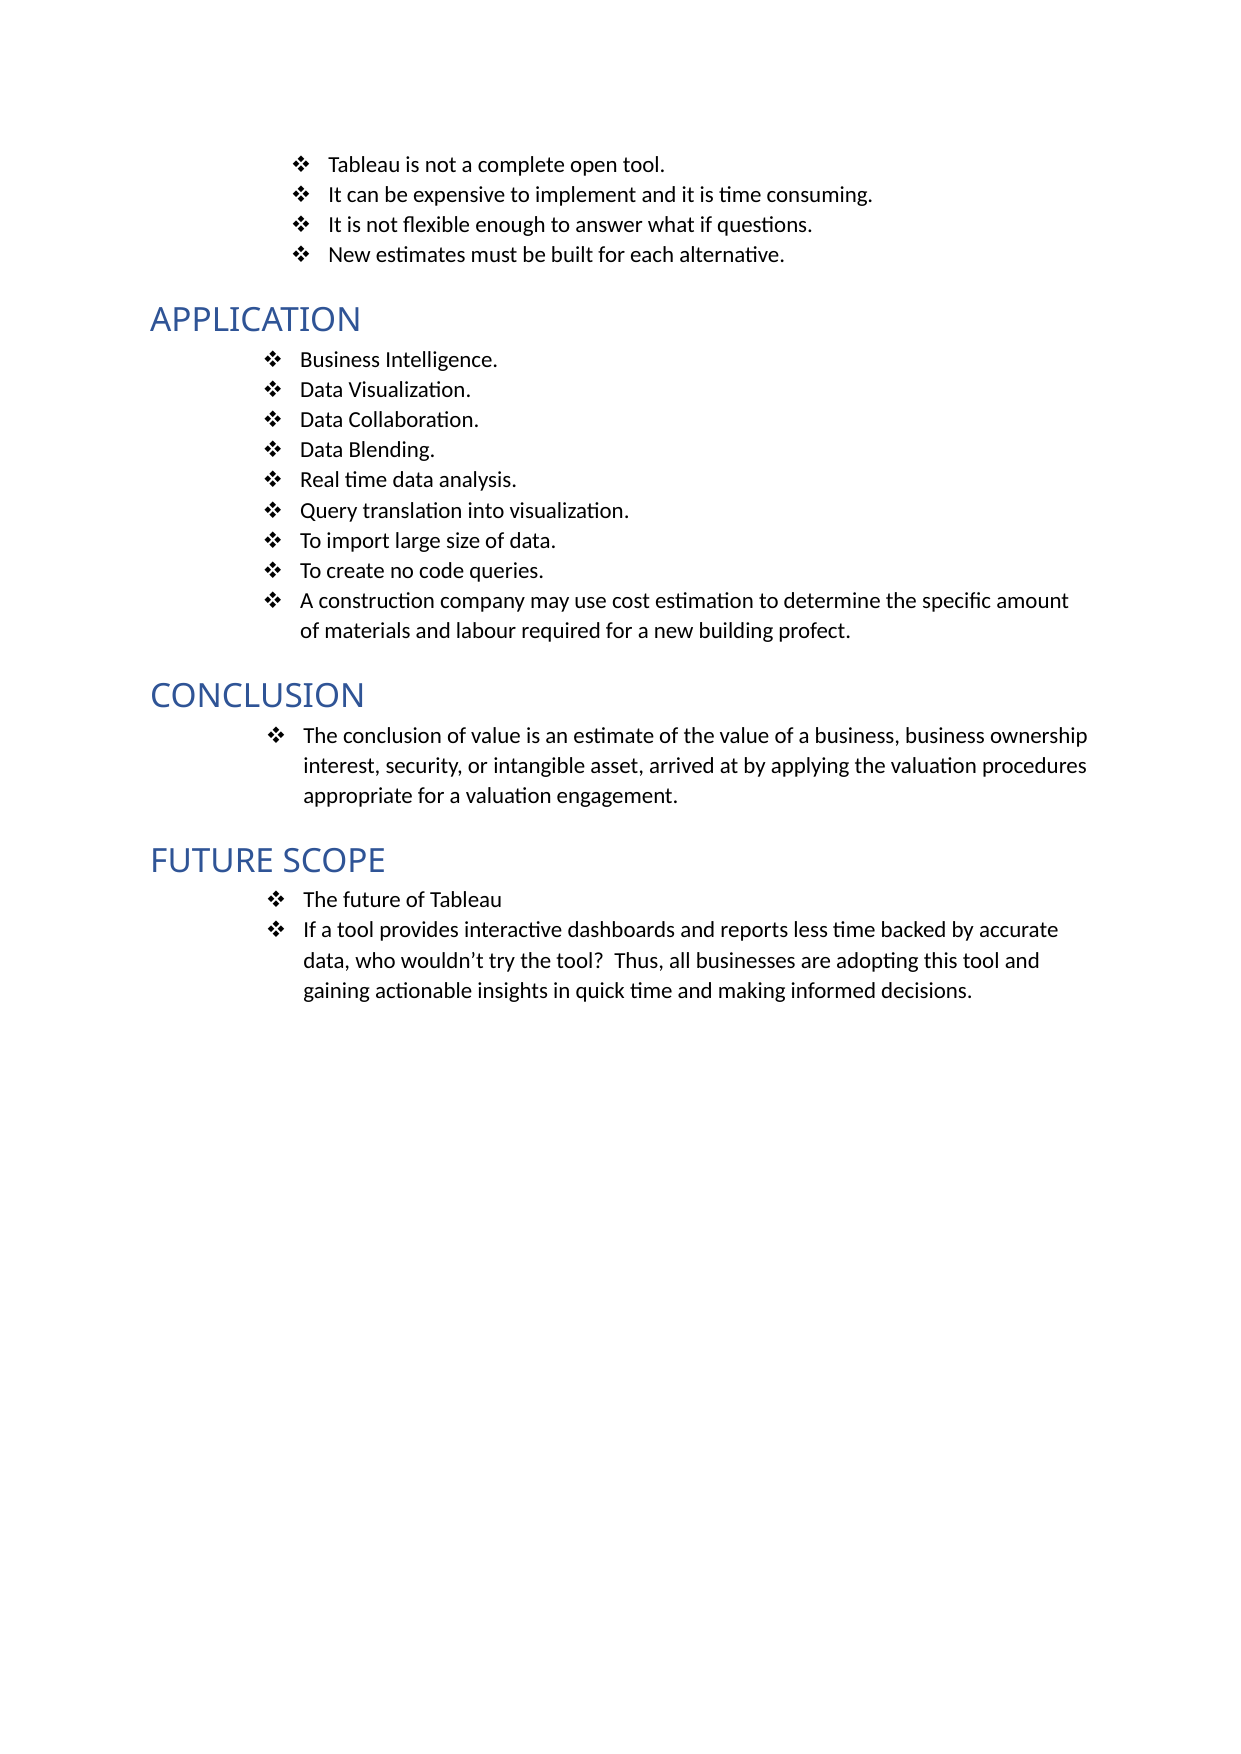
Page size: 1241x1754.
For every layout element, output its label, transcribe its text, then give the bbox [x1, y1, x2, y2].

list Tableau is not a complete open tool. [291, 150, 1090, 178]
list Query translation into visualization. [262, 496, 1090, 524]
subtitle APPLICATION [150, 296, 1090, 341]
list New estimates must be built for each alternative. [291, 241, 1090, 269]
list To create no code queries. [262, 556, 1090, 584]
list Real time data analysis. [262, 466, 1090, 494]
list To import large size of data. [262, 526, 1090, 554]
list It can be expensive to implement and it is time consuming. [291, 180, 1090, 208]
subtitle CONCLUSION [150, 672, 1090, 717]
list Data Collaboration. [262, 405, 1090, 433]
list Data Visualization. [262, 375, 1090, 403]
list It is not flexible enough to answer what if questions. [291, 210, 1090, 238]
list The conclusion of value is an estimate of the value of a business, business ownership interest, security, or intangible asset, arrived at by applying the valuation procedures appropriate for a valuation engagement. [266, 721, 1090, 809]
list Data Blending. [262, 435, 1090, 463]
list A construction company may use cost estimation to determine the specific amount of materials and labour required for a new building profect. [262, 586, 1090, 645]
list If a tool provides interactive dashboards and reports less time backed by accurate data, who wouldn’t try the tool? Thus, all businesses are adopting this tool and gaining actionable insights in quick time and making informed decisions. [266, 916, 1090, 1004]
list Business Intelligence. [262, 345, 1090, 373]
list The future of Tableau [266, 885, 1090, 913]
subtitle FUTURE SCOPE [150, 836, 1090, 882]
